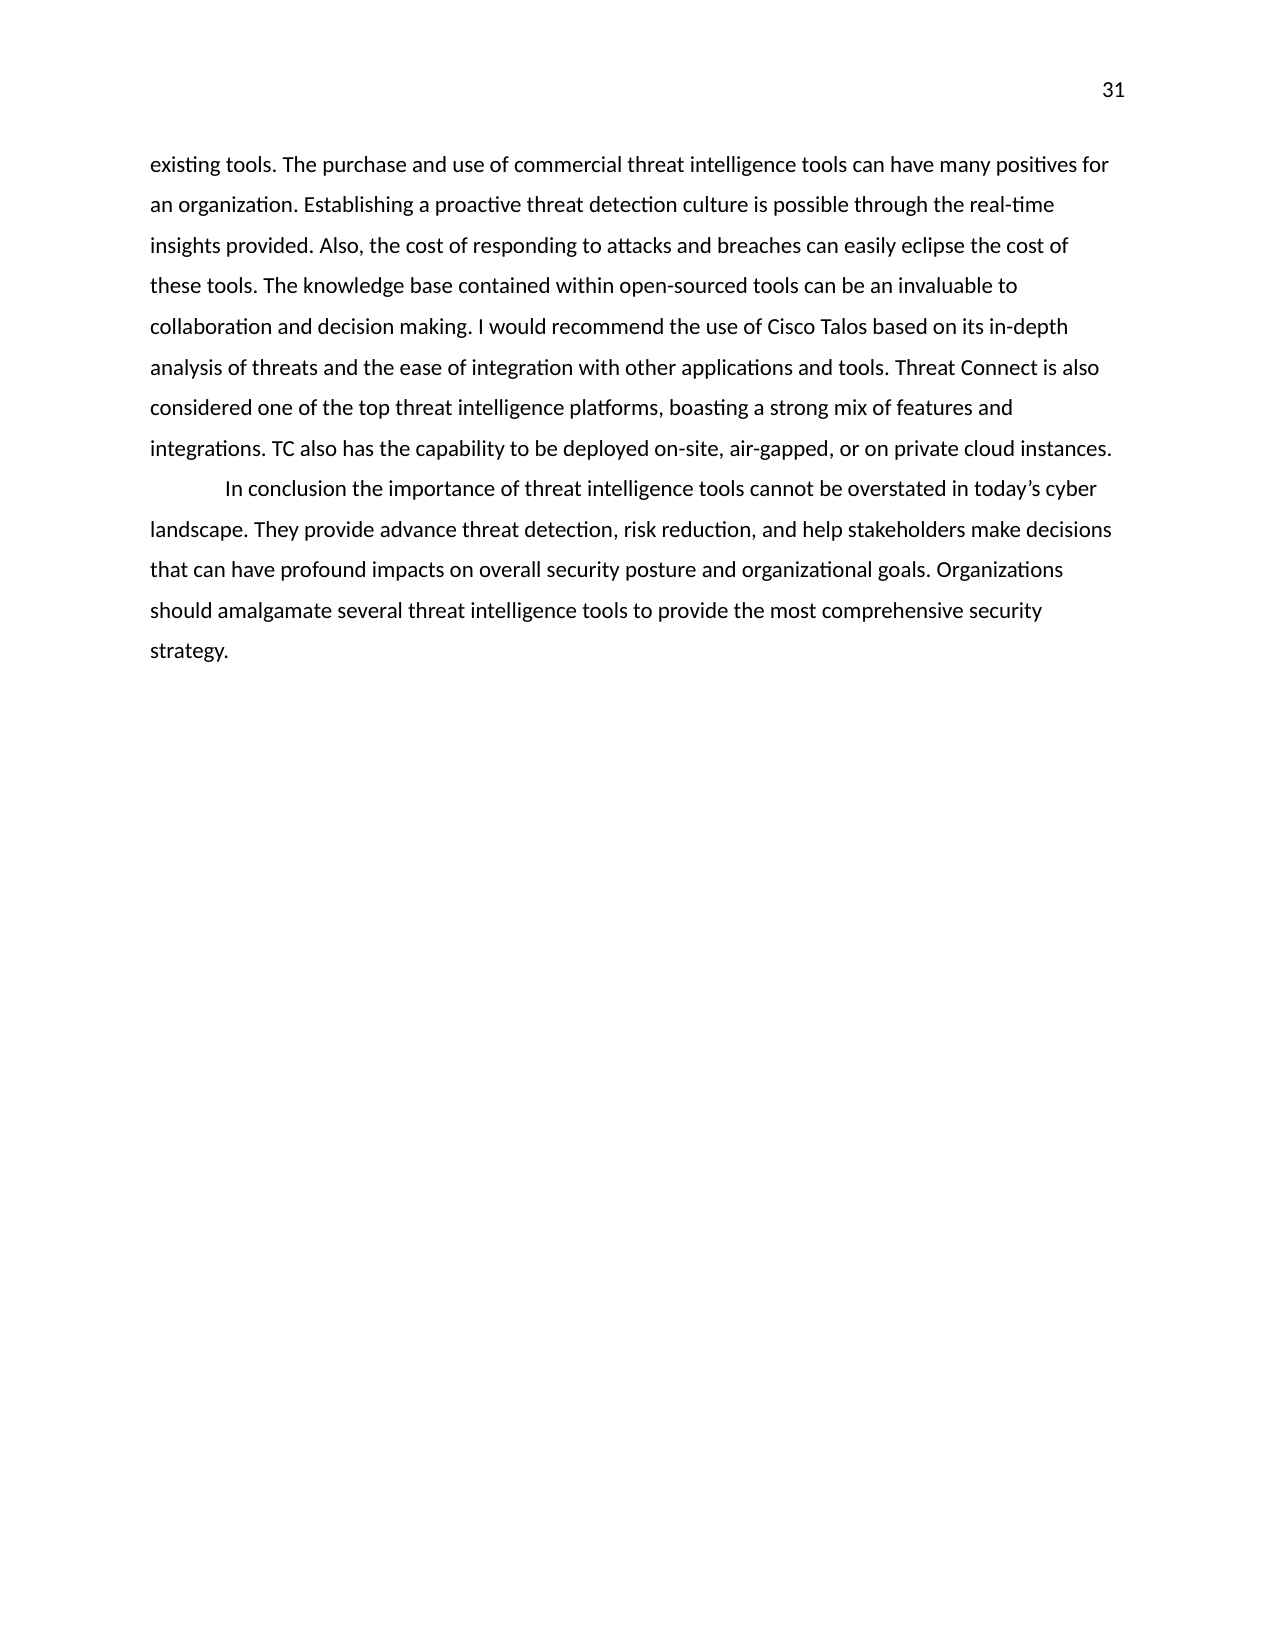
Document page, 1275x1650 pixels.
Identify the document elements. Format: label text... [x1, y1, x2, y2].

text an organization. Establishing a proactive threat detection culture is possible through the real-time [150, 191, 1125, 218]
text insights provided. Also, the cost of responding to attacks and breaches can easily eclipse the cost of [150, 231, 1125, 259]
text considered one of the top threat intelligence platforms, boasting a strong mix of features and [150, 393, 1125, 421]
text these tools. The knowledge base contained within open-sourced tools can be an invaluable to [150, 272, 1125, 299]
text should amalgamate several threat intelligence tools to provide the most comprehensive security [150, 596, 1125, 624]
text analysis of threats and the ease of integration with other applications and tools. Threat Connect is also [150, 353, 1125, 381]
text existing tools. The purchase and use of commercial threat intelligence tools can have many positives for [150, 150, 1125, 178]
text collaboration and decision making. I would recommend the use of Cisco Talos based on its in-depth [150, 312, 1125, 340]
text landscape. They provide advance threat detection, risk reduction, and help stakeholders make decisions [150, 515, 1125, 543]
text In conclusion the importance of threat intelligence tools cannot be overstated in today’s cyber [150, 474, 1125, 502]
text integrations. TC also has the capability to be deployed on-site, air-gapped, or on private cloud instances. [150, 434, 1125, 462]
text that can have profound impacts on overall security posture and organizational goals. Organizations [150, 555, 1125, 583]
text strategy. [150, 636, 1125, 664]
